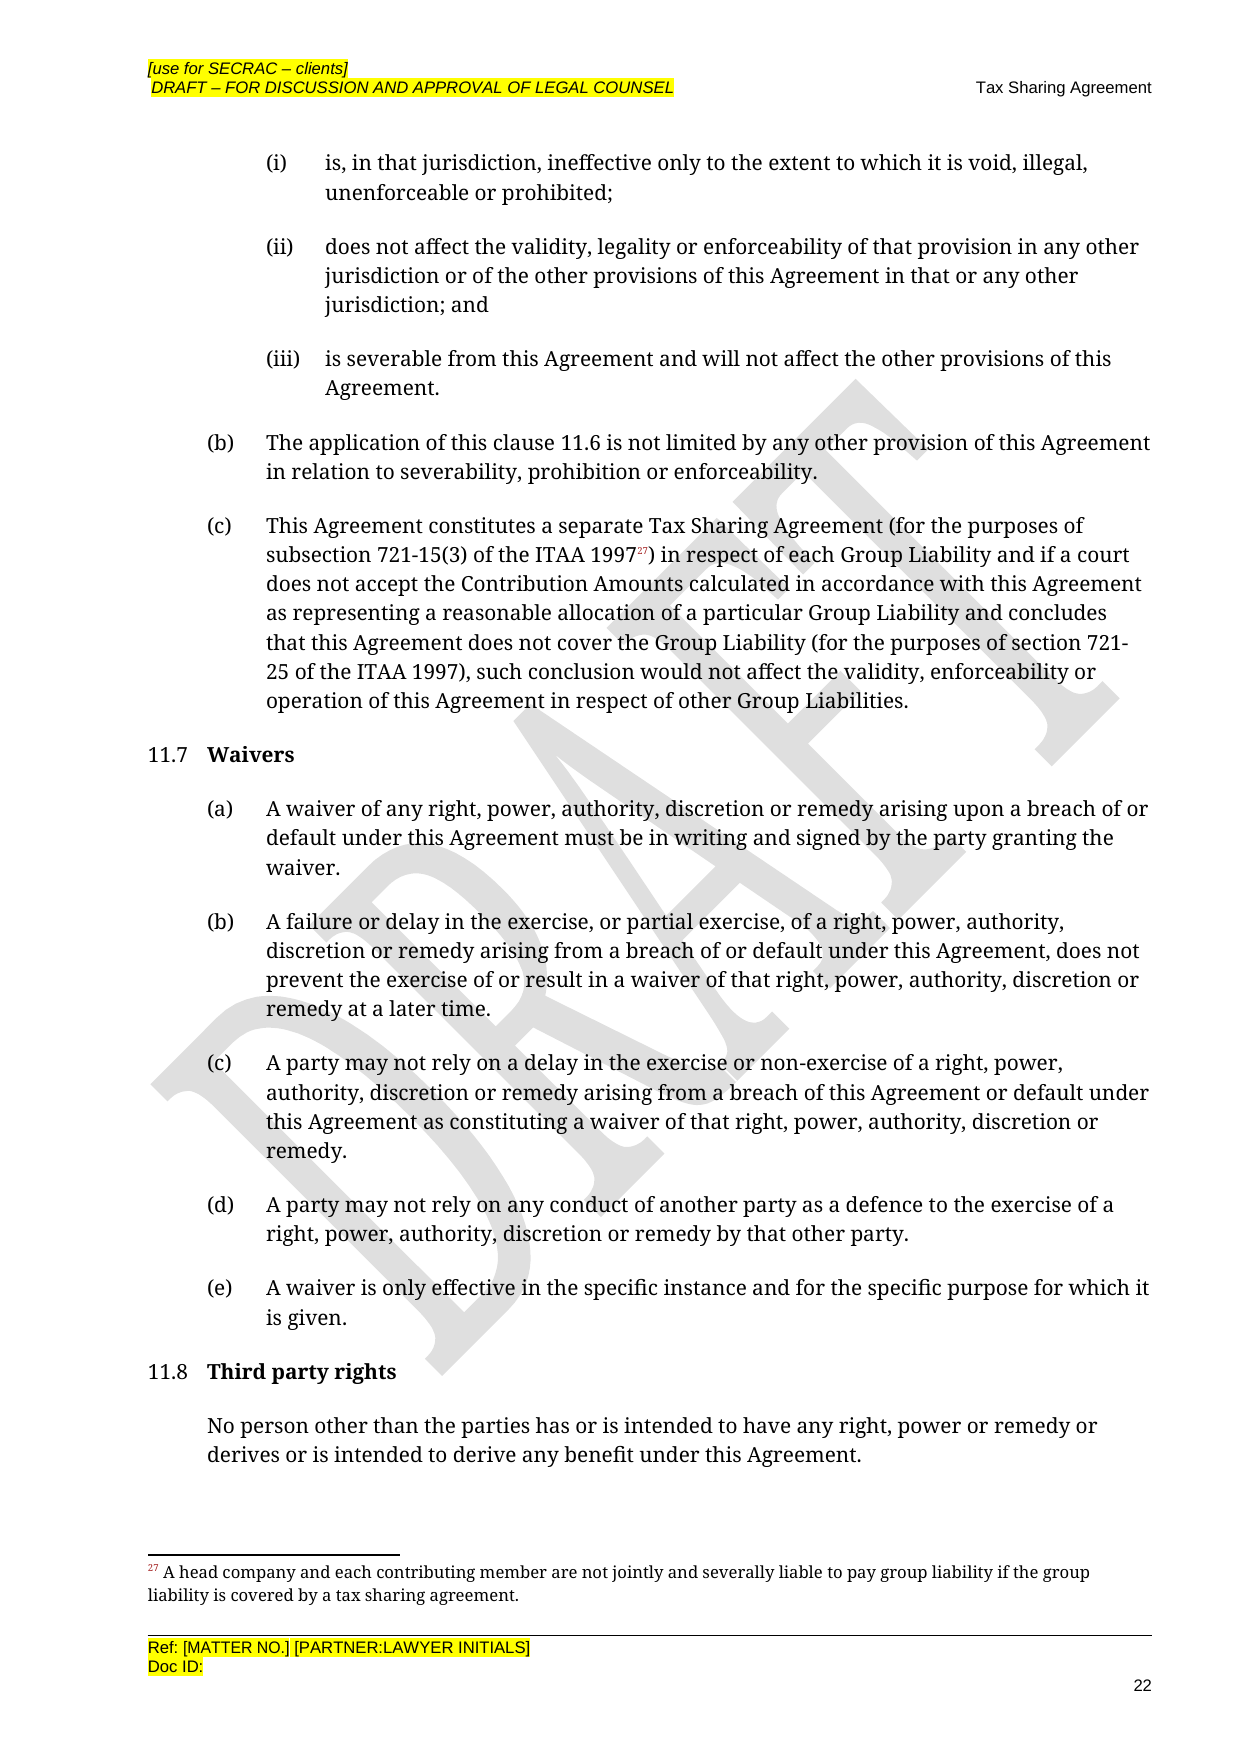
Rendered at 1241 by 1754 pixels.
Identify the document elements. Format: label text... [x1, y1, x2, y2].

subtitle A party may not rely on any conduct of another party as a defence to the exercise of a right, power, authority, discretion or remedy by that other party. [207, 1189, 1152, 1248]
subtitle Third party rights [148, 1356, 1152, 1385]
subtitle is severable from this Agreement and will not affect the other provisions of this Agreement. [266, 343, 1152, 402]
subtitle Waivers [148, 739, 1152, 768]
subtitle A party may not rely on a delay in the exercise or non-exercise of a right, power, authority, discretion or remedy arising from a breach of this Agreement or default under this Agreement as constituting a waiver of that right, power, authority, discretion or remedy. [207, 1048, 1152, 1164]
subtitle This Agreement constitutes a separate Tax Sharing Agreement (for the purposes of subsection 721-15(3) of the ITAA 1997) in respect of each Group Liability and if a court does not accept the Contribution Amounts calculated in accordance with this Agreement as representing a reasonable allocation of a particular Group Liability and concludes that this Agreement does not cover the Group Liability (for the purposes of section 721-25 of the ITAA 1997), such conclusion would not affect the validity, enforceability or operation of this Agreement in respect of other Group Liabilities. [207, 510, 1152, 714]
subtitle A waiver is only effective in the specific instance and for the specific purpose for which it is given. [207, 1273, 1152, 1331]
subtitle is, in that jurisdiction, ineffective only to the extent to which it is void, illegal, unenforceable or prohibited; [266, 148, 1152, 206]
subtitle A failure or delay in the exercise, or partial exercise, of a right, power, authority, discretion or remedy arising from a breach of or default under this Agreement, does not prevent the exercise of or result in a waiver of that right, power, authority, discretion or remedy at a later time. [207, 906, 1152, 1023]
subtitle The application of this clause 11.6 is not limited by any other provision of this Agreement in relation to severability, prohibition or enforceability. [207, 427, 1152, 485]
text No person other than the parties has or is intended to have any right, power or remedy or derives or is intended to derive any benefit under this Agreement. [207, 1410, 1152, 1468]
subtitle does not affect the validity, legality or enforceability of that provision in any other jurisdiction or of the other provisions of this Agreement in that or any other jurisdiction; and [266, 231, 1152, 318]
subtitle A waiver of any right, power, authority, discretion or remedy arising upon a breach of or default under this Agreement must be in writing and signed by the party granting the waiver. [207, 793, 1152, 881]
